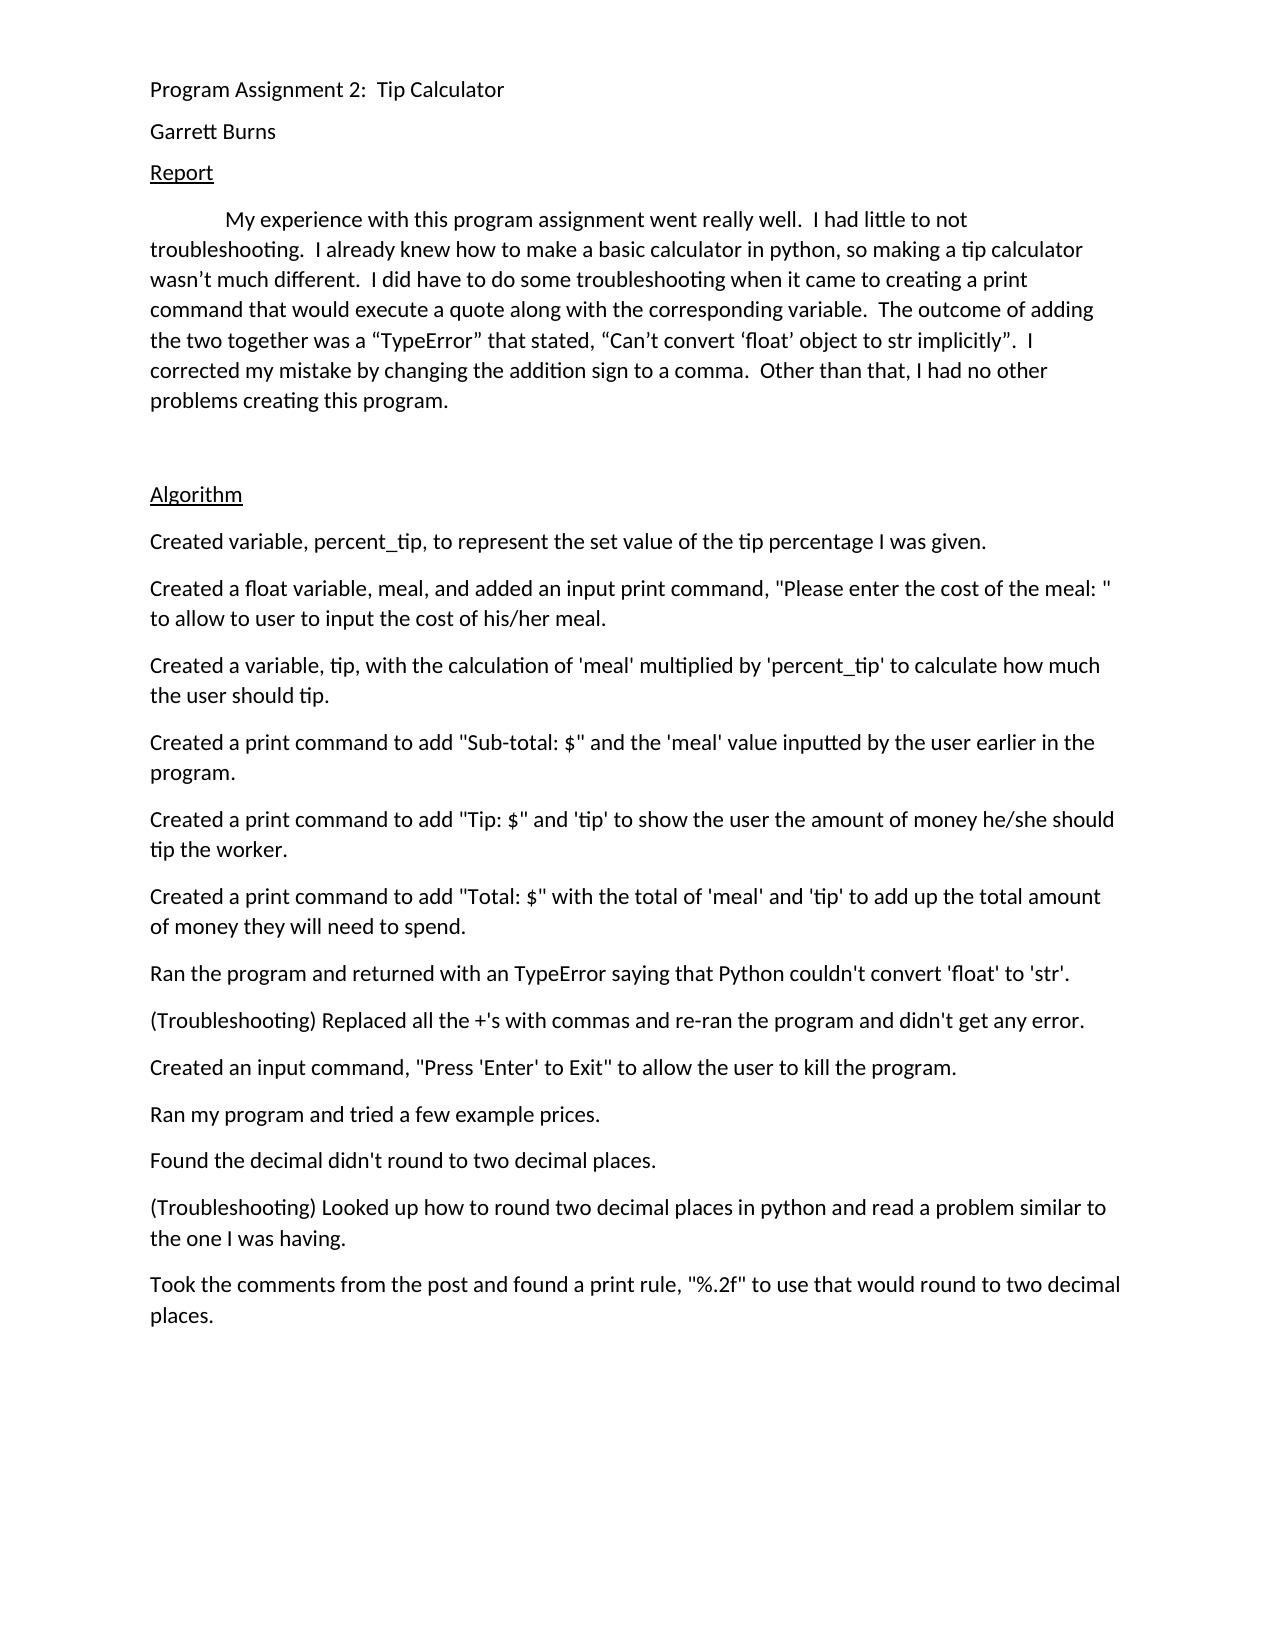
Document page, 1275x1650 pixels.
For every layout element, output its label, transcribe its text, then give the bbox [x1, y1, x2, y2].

text (Troubleshooting) Looked up how to round two decimal places in python and read a problem similar to the one I was having. [150, 1193, 1125, 1252]
text Created a variable, tip, with the calculation of 'meal' multiplied by 'percent_tip' to calculate how much the user should tip. [150, 651, 1125, 709]
text Algorithm [150, 480, 1125, 508]
text Created variable, percent_tip, to represent the set value of the tip percentage I was given. [150, 527, 1125, 555]
text Created a print command to add "Sub-total: $" and the 'meal' value inputted by the user earlier in the program. [150, 728, 1125, 786]
text Took the comments from the post and found a print rule, "%.2f" to use that would round to two decimal places. [150, 1271, 1125, 1329]
text Ran my program and tried a few example prices. [150, 1100, 1125, 1128]
text Report [150, 158, 1125, 186]
text My experience with this program assignment went really well. I had little to not troubleshooting. I already knew how to make a basic calculator in python, so making a tip calculator wasn’t much different. I did have to do some troubleshooting when it came to creating a print command that would execute a quote along with the corresponding variable. The outcome of adding the two together was a “TypeError” that stated, “Can’t convert ‘float’ object to str implicitly”. I corrected my mistake by changing the addition sign to a comma. Other than that, I had no other problems creating this program. [150, 205, 1125, 414]
text (Troubleshooting) Replaced all the +'s with commas and re-ran the program and didn't get any error. [150, 1006, 1125, 1034]
text Created a float variable, meal, and added an input print command, "Please enter the cost of the meal: " to allow to user to input the cost of his/her meal. [150, 574, 1125, 632]
text Created an input command, "Press 'Enter' to Exit" to allow the user to kill the program. [150, 1053, 1125, 1081]
text Ran the program and returned with an TypeError saying that Python couldn't convert 'float' to 'str'. [150, 959, 1125, 987]
text Created a print command to add "Tip: $" and 'tip' to show the user the amount of money he/she should tip the worker. [150, 805, 1125, 863]
text Created a print command to add "Total: $" with the total of 'meal' and 'tip' to add up the total amount of money they will need to spend. [150, 882, 1125, 940]
text Found the decimal didn't round to two decimal places. [150, 1147, 1125, 1175]
